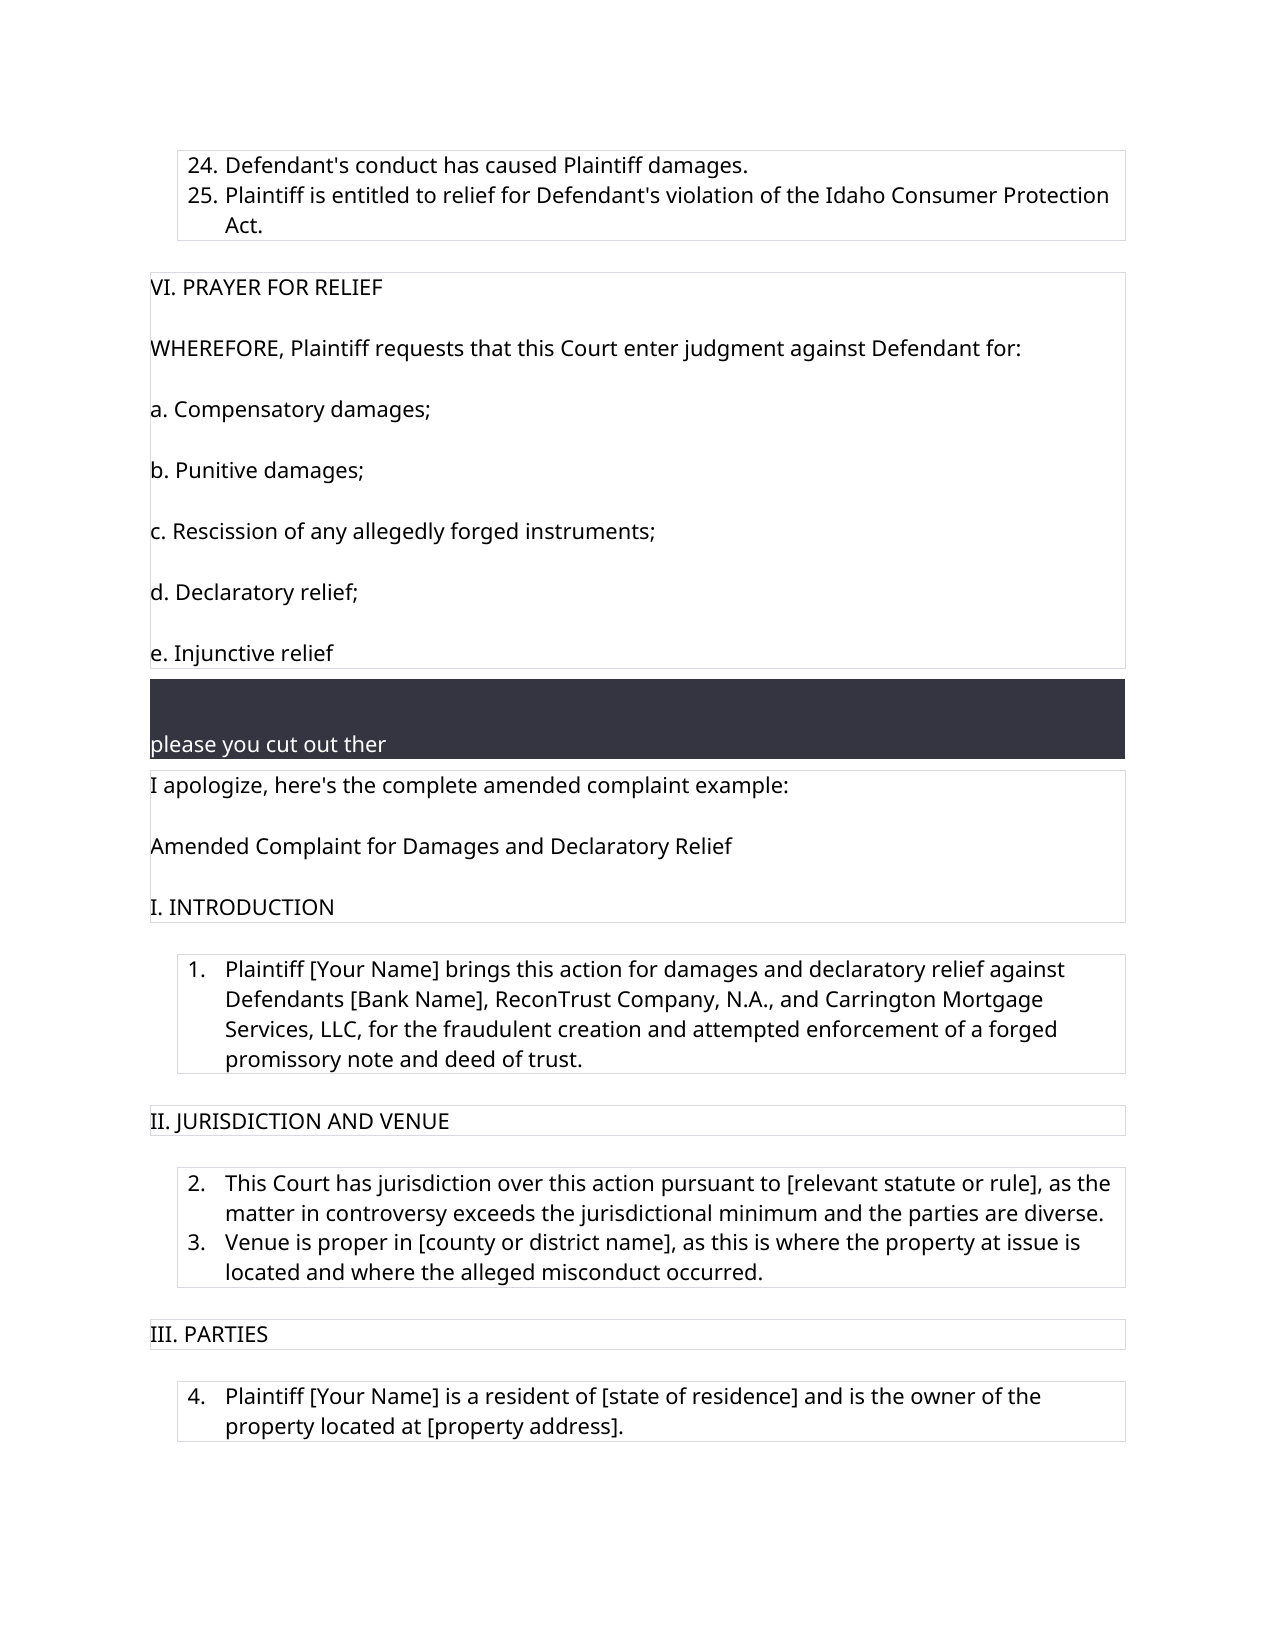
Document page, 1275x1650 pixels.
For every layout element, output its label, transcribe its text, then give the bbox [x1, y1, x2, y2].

list Defendant's conduct has caused Plaintiff damages. [178, 151, 1125, 180]
text a. Compensatory damages; [151, 394, 1125, 424]
list Venue is proper in [county or district name], as this is where the property at issue is located and where the alleged misconduct occurred. [178, 1227, 1125, 1287]
text I. INTRODUCTION [151, 892, 1125, 922]
text e. Injunctive relief [151, 638, 1125, 668]
text please you cut out ther [150, 729, 1125, 759]
text b. Punitive damages; [151, 455, 1125, 485]
text III. PARTIES [151, 1320, 1125, 1349]
list This Court has jurisdiction over this action pursuant to [relevant statute or rule], as the matter in controversy exceeds the jurisdictional minimum and the parties are diverse. [178, 1168, 1125, 1227]
text II. JURISDICTION AND VENUE [151, 1106, 1125, 1135]
list Plaintiff [Your Name] brings this action for damages and declaratory relief against Defendants [Bank Name], ReconTrust Company, N.A., and Carrington Mortgage Services, LLC, for the fraudulent creation and attempted enforcement of a forged promissory note and deed of trust. [178, 955, 1125, 1073]
text I apologize, here's the complete amended complaint example: [151, 771, 1125, 800]
list Plaintiff [Your Name] is a resident of [state of residence] and is the owner of the property located at [property address]. [178, 1382, 1125, 1441]
text Amended Complaint for Damages and Declaratory Relief [151, 831, 1125, 861]
text VI. PRAYER FOR RELIEF [151, 273, 1125, 302]
list Plaintiff is entitled to relief for Defendant's violation of the Idaho Consumer Protection Act. [178, 180, 1125, 240]
text WHEREFORE, Plaintiff requests that this Court enter judgment against Defendant for: [151, 333, 1125, 363]
text c. Rescission of any allegedly forged instruments; [151, 516, 1125, 546]
text d. Declaratory relief; [151, 577, 1125, 607]
